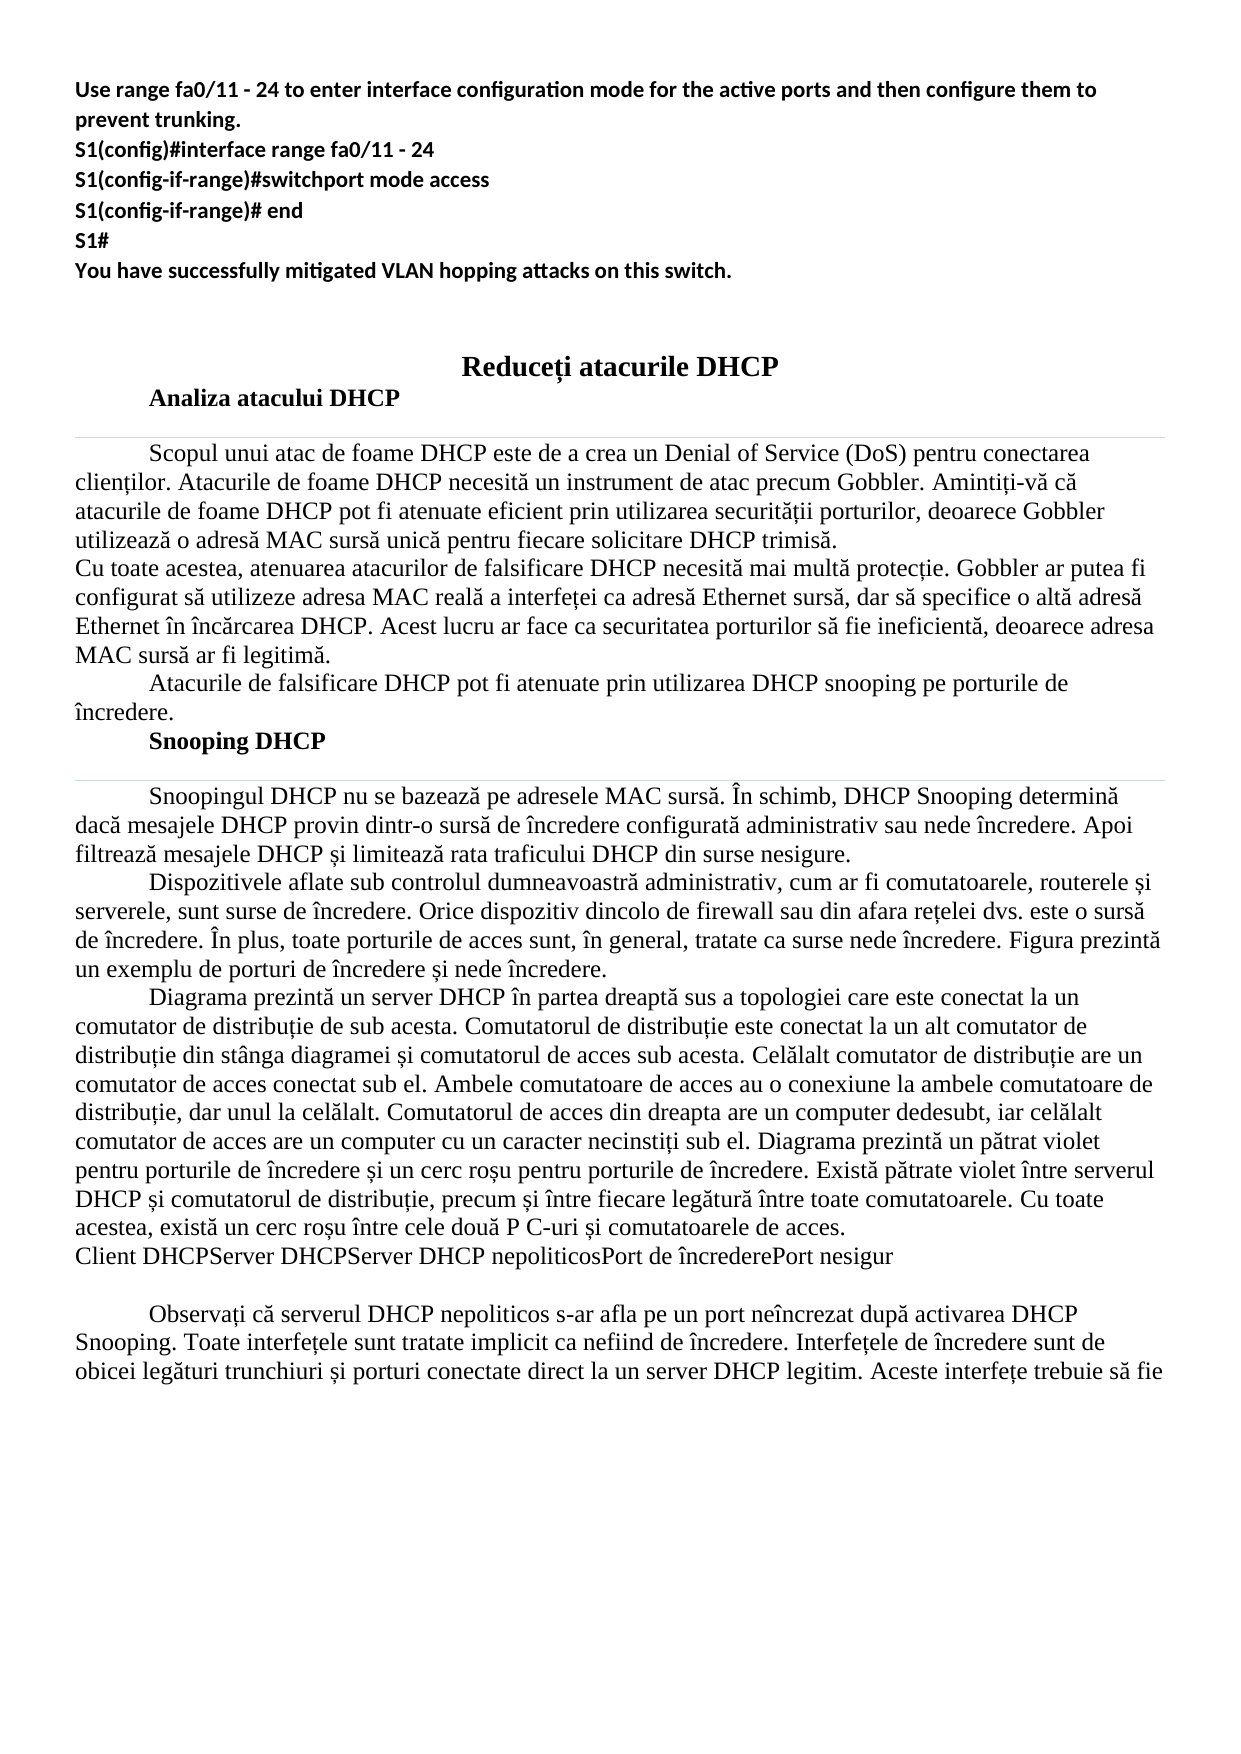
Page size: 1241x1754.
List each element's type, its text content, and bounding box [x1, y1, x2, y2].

text Snoopingul DHCP nu se bazează pe adresele MAC sursă. În schimb, DHCP Snooping determină dacă mesajele DHCP provin dintr-o sursă de încredere configurată administrativ sau nede încredere. Apoi filtrează mesajele DHCP și limitează rata traficului DHCP din surse nesigure. [75, 781, 1165, 867]
text Client DHCPServer DHCPServer DHCP nepoliticosPort de încrederePort nesigur [75, 1241, 1165, 1270]
text Cu toate acestea, atenuarea atacurilor de falsificare DHCP necesită mai multă protecție. Gobbler ar putea fi configurat să utilizeze adresa MAC reală a interfeței ca adresă Ethernet sursă, dar să specifice o altă adresă Ethernet în încărcarea DHCP. Acest lucru ar face ca securitatea porturilor să fie ineficientă, deoarece adresa MAC sursă ar fi legitimă. [75, 553, 1165, 668]
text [75, 1299, 1165, 1385]
text S1(config-if-range)#switchport mode access [75, 166, 1165, 194]
text Dispozitivele aflate sub controlul dumneavoastră administrativ, cum ar fi comutatoarele, routerele și serverele, sunt surse de încredere. Orice dispozitiv dincolo de firewall sau din afara rețelei dvs. este o sursă de încredere. În plus, toate porturile de acces sunt, în general, tratate ca surse nede încredere. Figura prezintă un exemplu de porturi de încredere și nede încredere. [75, 867, 1165, 982]
text Atacurile de falsificare DHCP pot fi atenuate prin utilizarea DHCP snooping pe porturile de încredere. [75, 668, 1165, 726]
text Diagrama prezintă un server DHCP în partea dreaptă sus a topologiei care este conectat la un comutator de distribuție de sub acesta. Comutatorul de distribuție este conectat la un alt comutator de distribuție din stânga diagramei și comutatorul de acces sub acesta. Celălalt comutator de distribuție are un comutator de acces conectat sub el. Ambele comutatoare de acces au o conexiune la ambele comutatoare de distribuție, dar unul la celălalt. Comutatorul de acces din dreapta are un computer dedesubt, iar celălalt comutator de acces are un computer cu un caracter necinstiți sub el. Diagrama prezintă un pătrat violet pentru porturile de încredere și un cerc roșu pentru porturile de încredere. Există pătrate violet între serverul DHCP și comutatorul de distribuție, precum și între fiecare legătură între toate comutatoarele. Cu toate acestea, există un cerc roșu între cele două P C-uri și comutatoarele de acces. [75, 982, 1165, 1241]
text Reduceți atacurile DHCP [75, 349, 1165, 383]
text Snooping DHCP [75, 726, 1165, 780]
text Analiza atacului DHCP [75, 383, 1165, 437]
text Use range fa0/11 - 24 to enter interface configuration mode for the active ports and then configure them to prevent trunking. [75, 75, 1165, 133]
text S1(config)#interface range fa0/11 - 24 [75, 135, 1165, 163]
text S1(config-if-range)# end [75, 196, 1165, 224]
text S1# [75, 226, 1165, 254]
text Scopul unui atac de foame DHCP este de a crea un Denial of Service (DoS) pentru conectarea clienților. Atacurile de foame DHCP necesită un instrument de atac precum Gobbler. Amintiți-vă că atacurile de foame DHCP pot fi atenuate eficient prin utilizarea securității porturilor, deoarece Gobbler utilizează o adresă MAC sursă unică pentru fiecare solicitare DHCP trimisă. [75, 438, 1165, 553]
text You have successfully mitigated VLAN hopping attacks on this switch. [75, 256, 1165, 284]
